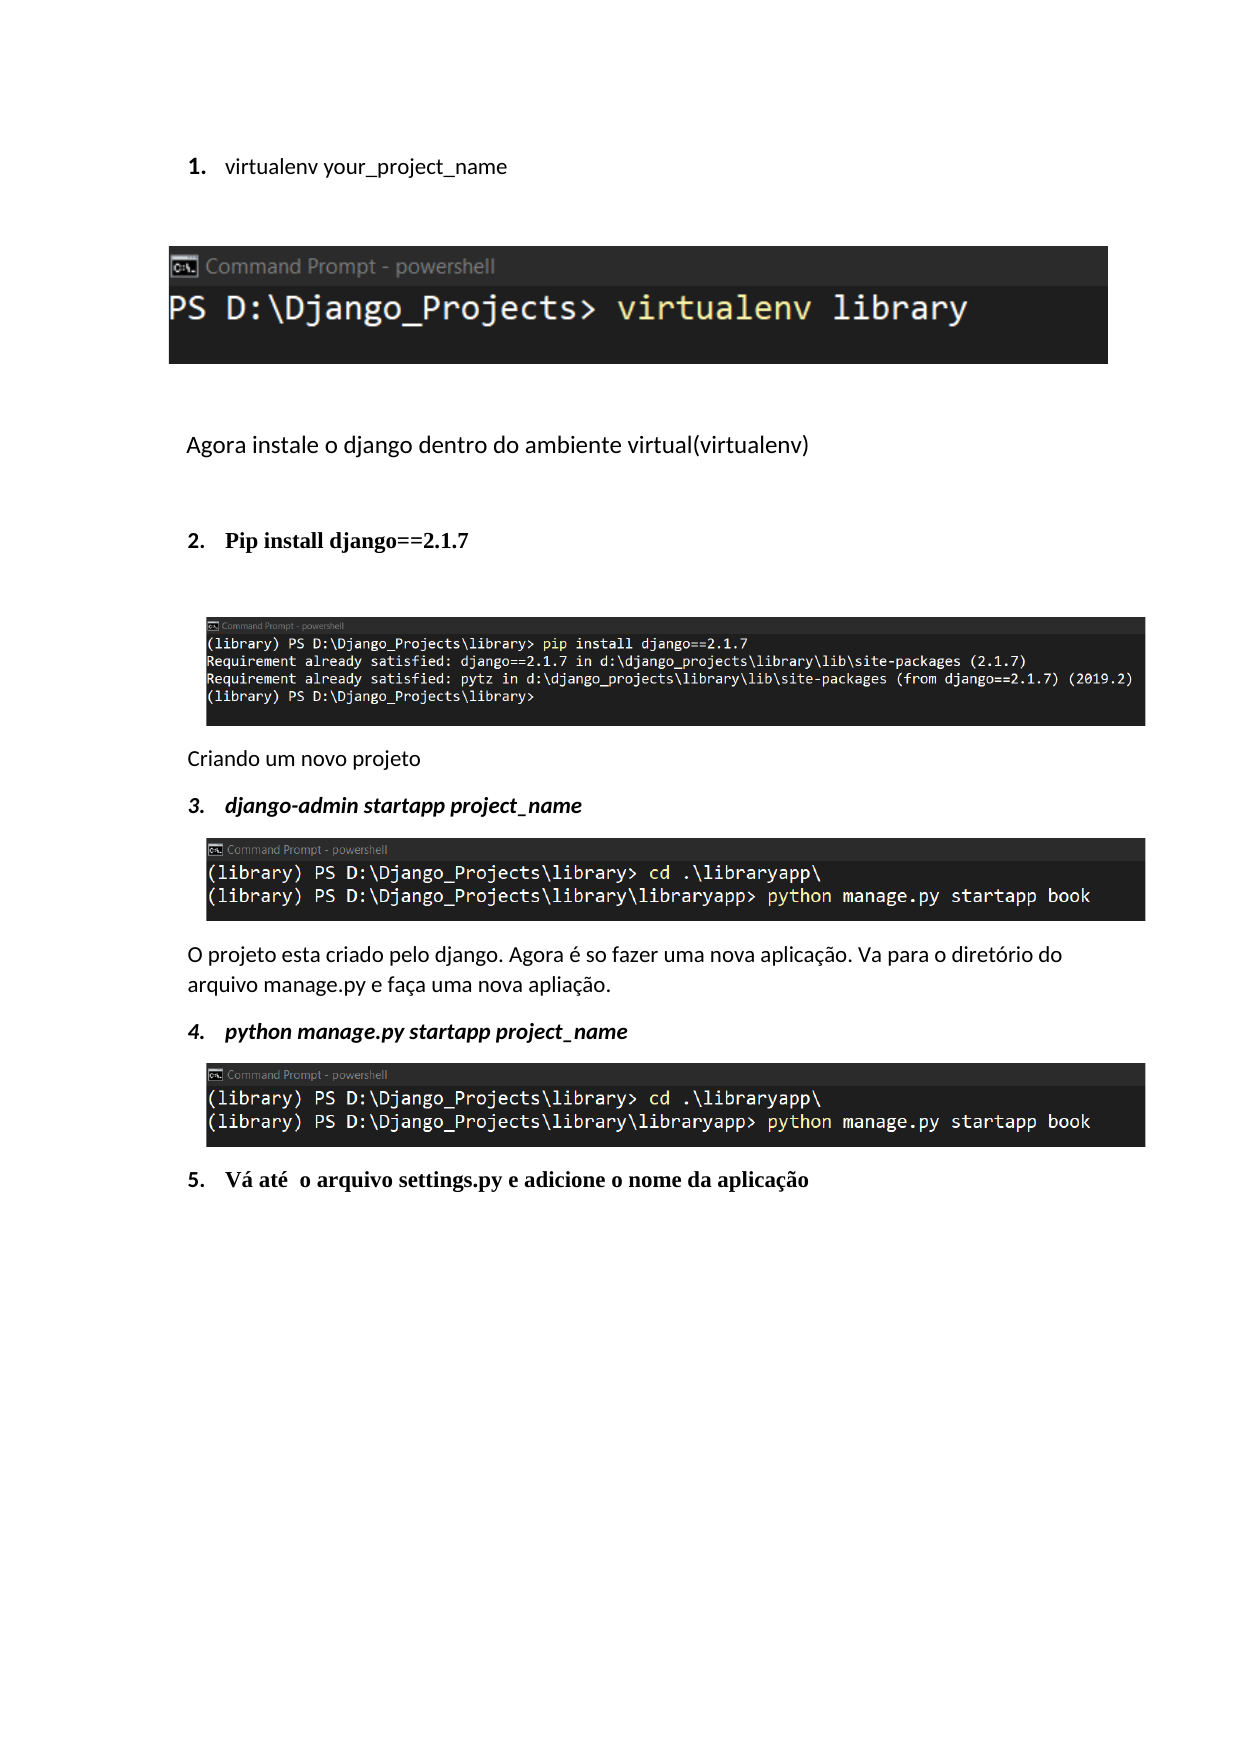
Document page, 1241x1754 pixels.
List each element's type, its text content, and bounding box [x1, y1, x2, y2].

text Criando um novo projeto [187, 744, 1090, 772]
list virtualenv your_project_name [187, 150, 1090, 181]
list django-admin startapp project_name [187, 791, 1090, 819]
list Pip install django==2.1.7 [187, 526, 1090, 554]
text O projeto esta criado pelo django. Agora é so fazer uma nova aplicação. Va para o diretório do arquivo manage.py e faça uma nova apliação. [187, 940, 1090, 998]
text Agora instale o django dentro do ambiente virtual(virtualenv) [112, 429, 1090, 460]
list python manage.py startapp project_name [187, 1017, 1090, 1045]
list Vá até o arquivo settings.py e adicione o nome da aplicação [187, 1166, 1090, 1193]
